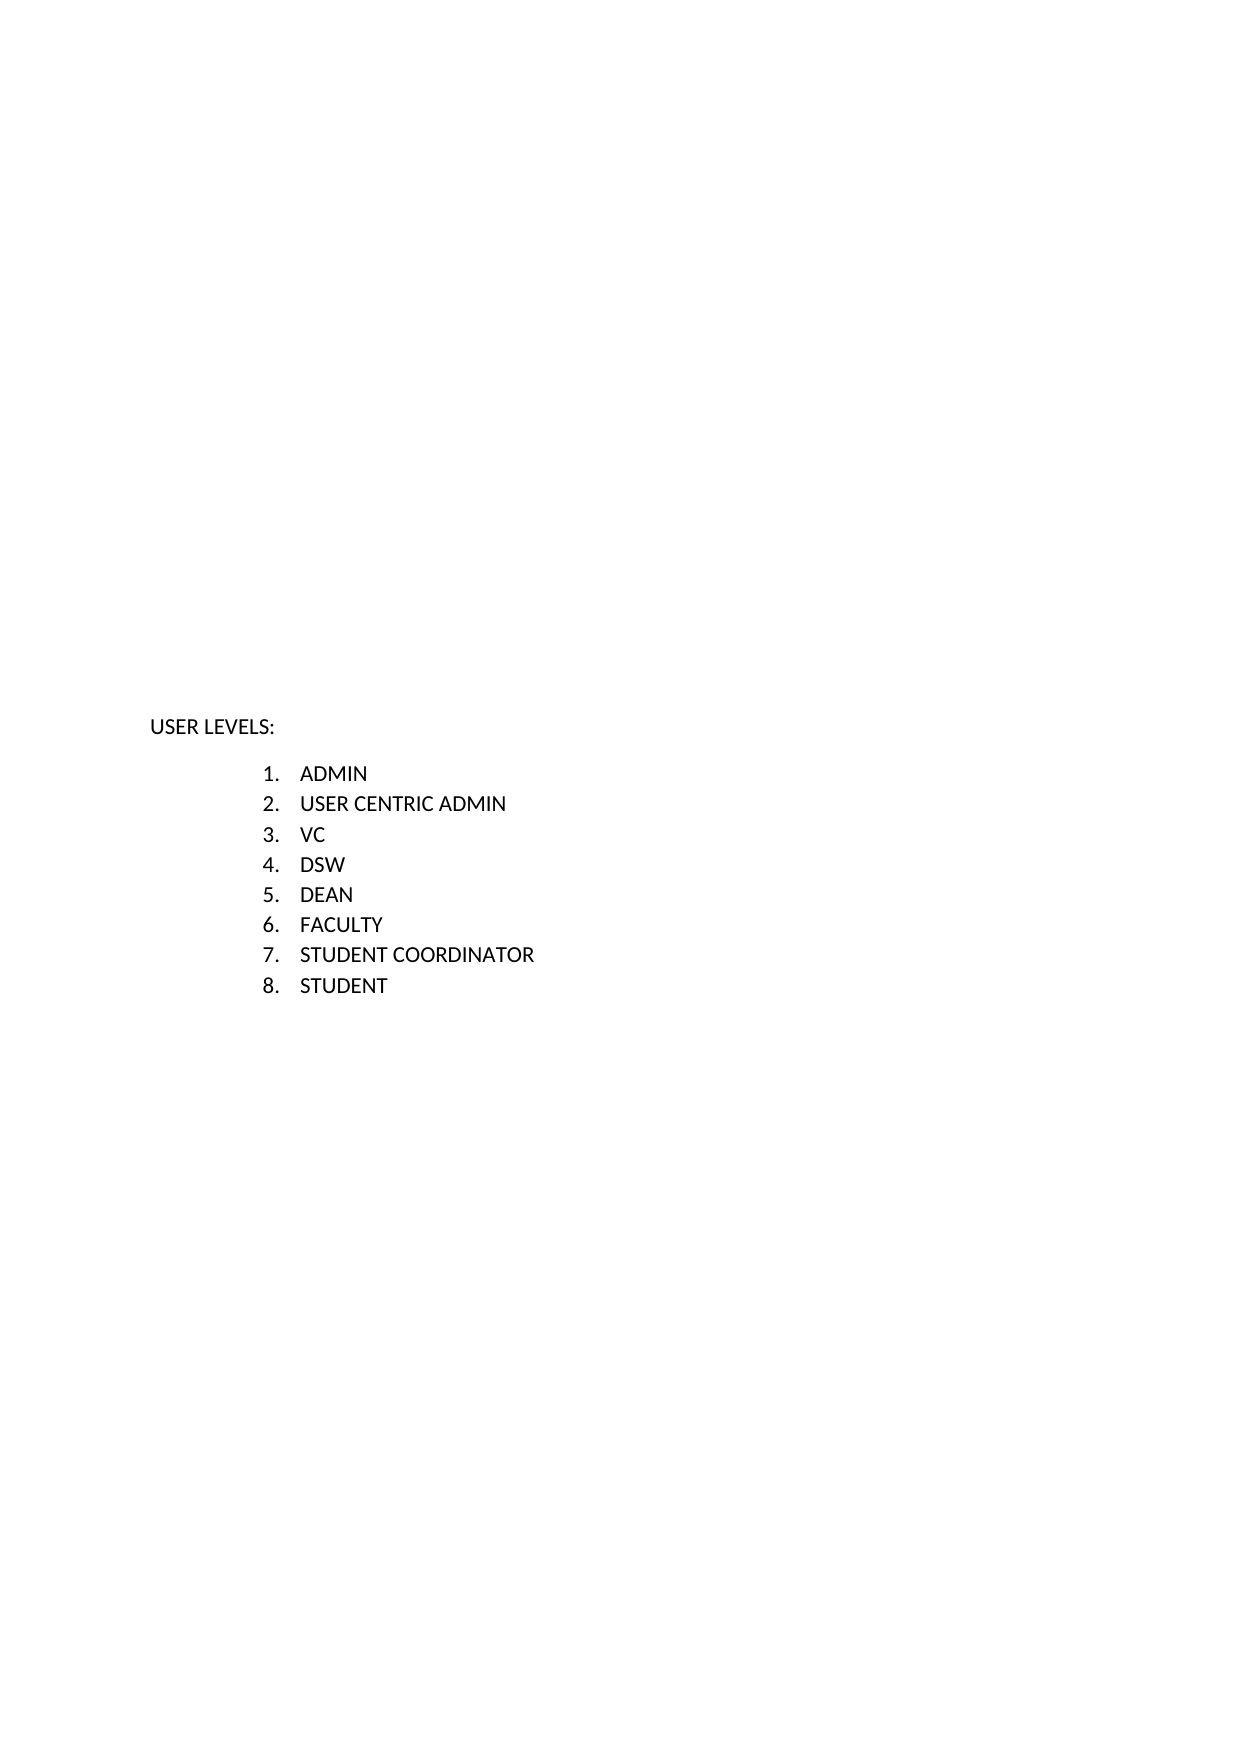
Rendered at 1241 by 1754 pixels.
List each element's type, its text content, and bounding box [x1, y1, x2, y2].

list DSW [262, 850, 1090, 878]
list STUDENT COORDINATOR [262, 941, 1090, 969]
list STUDENT [262, 971, 1090, 999]
list DEAN [262, 880, 1090, 908]
list ADMIN [262, 759, 1090, 787]
list VC [262, 820, 1090, 848]
text USER LEVELS: [150, 712, 1090, 741]
list FACULTY [262, 910, 1090, 938]
list USER CENTRIC ADMIN [262, 789, 1090, 818]
